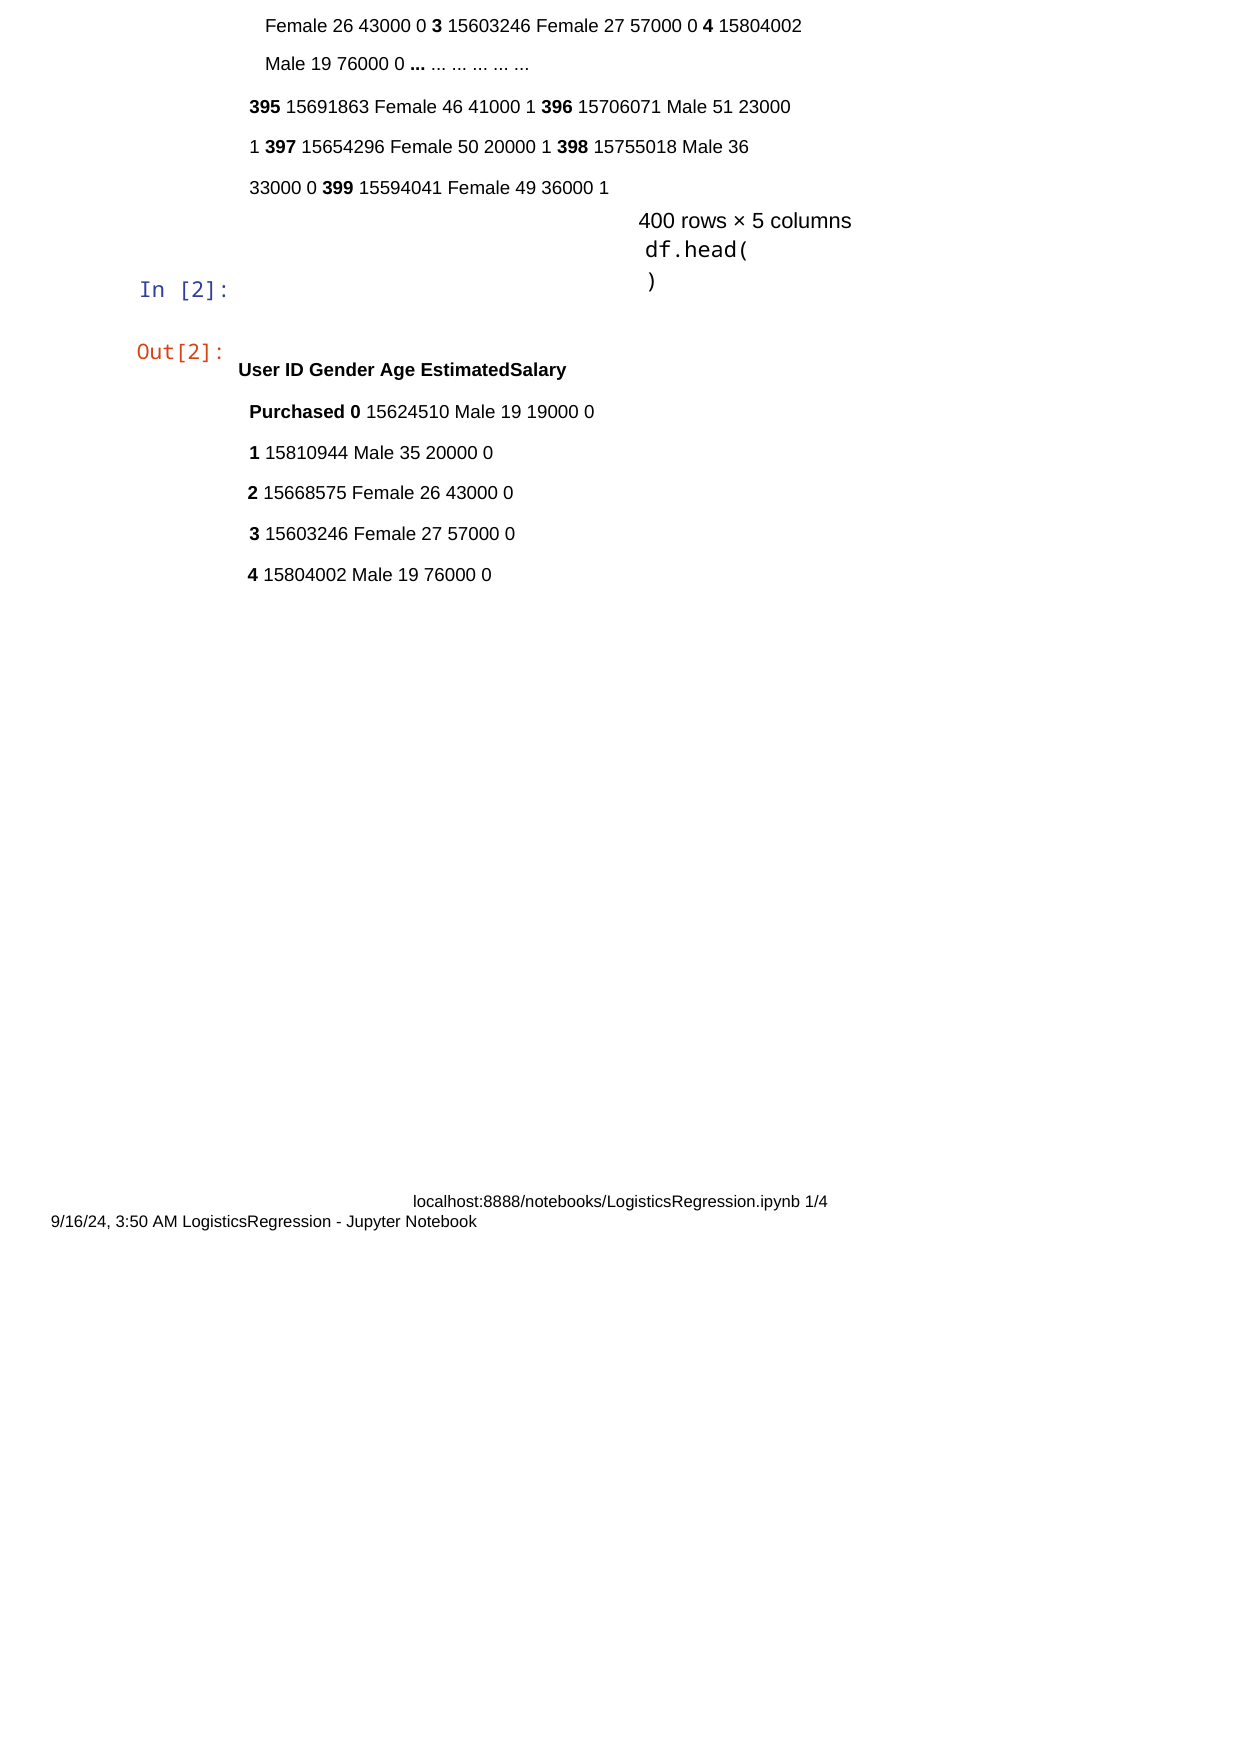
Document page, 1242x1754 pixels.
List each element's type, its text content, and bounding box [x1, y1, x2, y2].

text Out[2]: User ID Gender Age EstimatedSalary Purchased 0 15624510 Male 19 19000 0 [137, 337, 664, 423]
text In [2]: [138, 274, 623, 304]
text 1 15810944 Male 35 20000 0 [249, 441, 1210, 463]
text 4 15804002 Male 19 76000 0 [247, 563, 1210, 585]
text 2 15668575 Female 26 43000 0 [247, 482, 1210, 504]
text 3 15603246 Female 27 57000 0 [249, 523, 1210, 544]
text 33000 0 399 15594041 Female 49 36000 1 [249, 177, 1210, 198]
text df.head( [645, 234, 1210, 264]
text Male 19 76000 0 ... ... ... ... ... ... [265, 53, 1210, 75]
text localhost:8888/notebooks/LogisticsRegression.ipynb 1/4 9/16/24, 3:50 AM LogisticsRegression - Jupyter Notebook [51, 1192, 858, 1231]
text Female 26 43000 0 3 15603246 Female 27 57000 0 4 15804002 [265, 21, 1210, 36]
text 1 397 15654296 Female 50 20000 1 398 15755018 Male 36 [249, 136, 1210, 158]
text ) [645, 265, 1210, 295]
text 395 15691863 Female 46 41000 1 396 15706071 Male 51 23000 [249, 96, 1210, 117]
text 400 rows × 5 columns [638, 208, 1210, 233]
